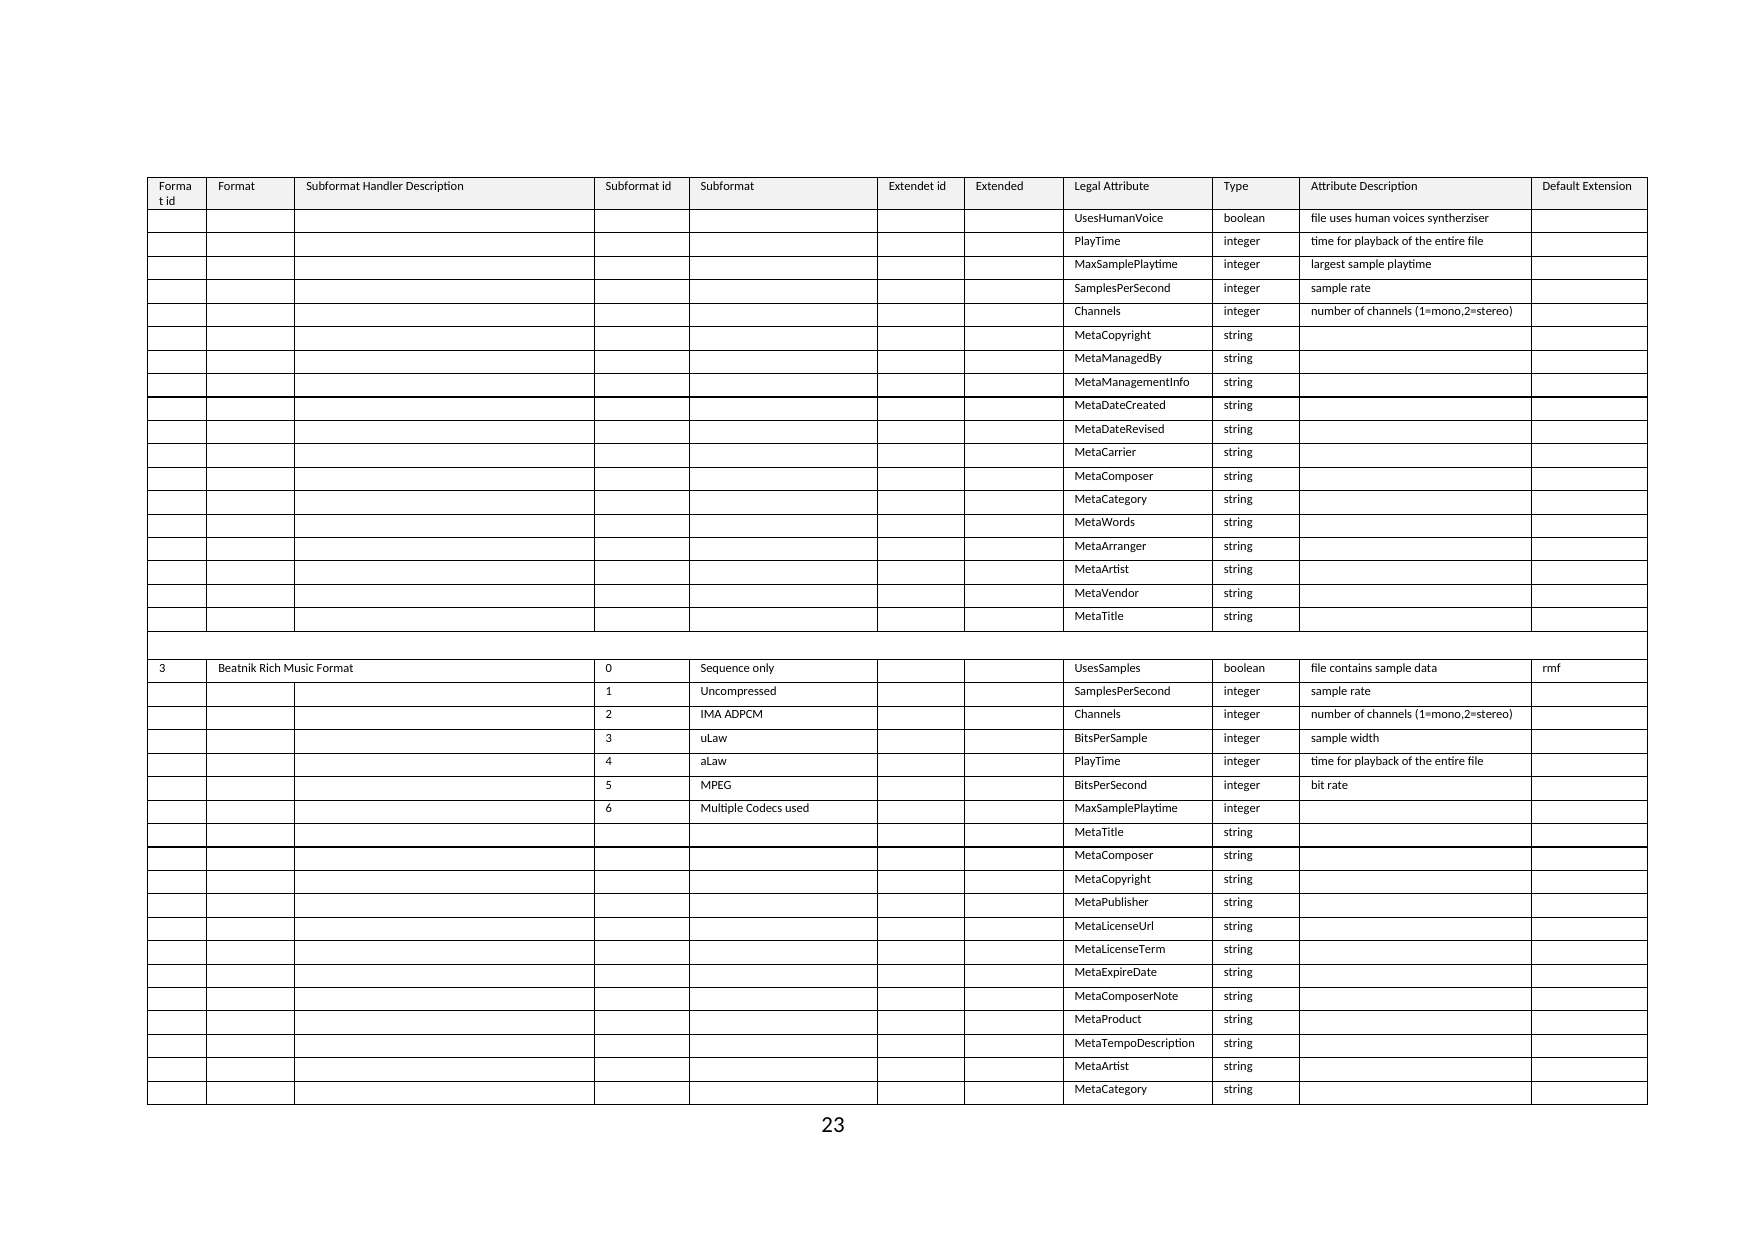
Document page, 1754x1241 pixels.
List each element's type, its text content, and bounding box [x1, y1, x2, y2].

table_cell string [1213, 1035, 1299, 1057]
table_cell number of channels (1=mono,2=stereo) [1300, 304, 1531, 326]
table_cell [295, 1058, 594, 1081]
table_cell string [1213, 398, 1299, 420]
table_cell 2 [595, 707, 689, 729]
table_cell string [1213, 988, 1299, 1010]
table_cell [207, 444, 294, 467]
table_cell [690, 257, 877, 279]
table_cell MaxSamplePlaytime [1064, 801, 1212, 823]
table_cell [148, 561, 206, 584]
table_header Subformat id [595, 178, 689, 209]
table_cell [148, 327, 206, 349]
table_cell [1300, 801, 1531, 823]
table_cell sample width [1300, 730, 1531, 753]
table_cell [207, 491, 294, 513]
table_cell time for playback of the entire file [1300, 754, 1531, 776]
table_cell [148, 1035, 206, 1057]
table_cell [965, 965, 1063, 987]
table_cell [1063, 632, 1212, 659]
table_cell [148, 941, 206, 963]
table_cell [295, 683, 594, 706]
table_cell [878, 515, 964, 537]
table_cell [295, 730, 594, 753]
table_cell MetaTitle [1064, 824, 1212, 846]
table_cell integer [1213, 683, 1299, 706]
table_cell [295, 824, 594, 846]
table_cell string [1213, 894, 1299, 917]
table_cell [965, 491, 1063, 513]
table_cell [878, 707, 964, 729]
table_cell [1532, 707, 1647, 729]
table_cell [295, 1035, 594, 1057]
table_cell [207, 257, 294, 279]
table_cell [1300, 608, 1531, 631]
table_cell PlayTime [1064, 754, 1212, 776]
table_cell MetaArranger [1064, 538, 1212, 560]
table_cell [295, 707, 594, 729]
table_cell SamplesPerSecond [1064, 683, 1212, 706]
table_cell [878, 304, 964, 326]
table_cell string [1213, 941, 1299, 963]
table_cell string [1213, 538, 1299, 560]
table_cell [295, 398, 594, 420]
table_cell [1532, 683, 1647, 706]
table_cell [1300, 1035, 1531, 1057]
table_header Attribute Description [1300, 178, 1531, 209]
table_cell [1300, 824, 1531, 846]
table_cell [595, 824, 689, 846]
table_cell Channels [1064, 707, 1212, 729]
table_cell [148, 707, 206, 729]
table_cell [295, 491, 594, 513]
table_cell [148, 304, 206, 326]
table_cell MaxSamplePlaytime [1064, 257, 1212, 279]
table_cell [1532, 801, 1647, 823]
table_cell [878, 538, 964, 560]
table_cell boolean [1213, 660, 1299, 682]
table_cell [595, 327, 689, 349]
table_cell [878, 468, 964, 490]
table_cell [964, 632, 1063, 659]
table_cell string [1213, 421, 1299, 443]
table_cell [295, 941, 594, 963]
table_cell [295, 777, 594, 799]
table_cell [1300, 1082, 1531, 1104]
table_cell [878, 585, 964, 607]
table_cell [1300, 871, 1531, 893]
table_cell [1532, 468, 1647, 490]
table_cell [295, 608, 594, 631]
table_cell 6 [595, 801, 689, 823]
table_header Extendet id [878, 178, 964, 209]
table_cell [965, 801, 1063, 823]
table_cell [148, 468, 206, 490]
table_cell [595, 561, 689, 584]
table_cell Beatnik Rich Music Format [207, 660, 594, 682]
table_cell [1532, 421, 1647, 443]
table_cell [690, 561, 877, 584]
table_cell [295, 1011, 594, 1034]
table_cell IMA ADPCM [690, 707, 877, 729]
table_cell [595, 608, 689, 631]
table_cell [148, 824, 206, 846]
table_cell Channels [1064, 304, 1212, 326]
table_cell [207, 730, 294, 753]
table_cell [1532, 754, 1647, 776]
table_cell string [1213, 585, 1299, 607]
table_cell [965, 398, 1063, 420]
table_cell [295, 561, 594, 584]
table_cell [148, 988, 206, 1010]
table_cell [295, 304, 594, 326]
table_cell [690, 824, 877, 846]
table_cell [207, 965, 294, 987]
table_cell [965, 257, 1063, 279]
table_cell [295, 965, 594, 987]
table_cell [295, 233, 594, 256]
table_cell [1300, 374, 1531, 396]
table_cell [595, 421, 689, 443]
table_cell [1532, 233, 1647, 256]
table_cell string [1213, 1082, 1299, 1104]
table_cell [1531, 632, 1647, 659]
table_cell [1532, 1011, 1647, 1034]
table_cell [1532, 515, 1647, 537]
table_cell [965, 894, 1063, 917]
table_cell [878, 754, 964, 776]
table_cell [690, 515, 877, 537]
table_cell [295, 988, 594, 1010]
table_cell [595, 468, 689, 490]
table_cell [594, 632, 689, 659]
table_cell [965, 707, 1063, 729]
table_cell [207, 608, 294, 631]
table_header Format id [148, 178, 206, 209]
table_cell [1300, 988, 1531, 1010]
table_cell [595, 1058, 689, 1081]
table_cell [1532, 561, 1647, 584]
table_cell [595, 918, 689, 940]
table_cell MetaPublisher [1064, 894, 1212, 917]
table_cell [1532, 280, 1647, 303]
table_cell [690, 491, 877, 513]
table_cell [207, 871, 294, 893]
table_cell [148, 777, 206, 799]
table_cell [148, 754, 206, 776]
table_cell [207, 585, 294, 607]
table_cell [1532, 1035, 1647, 1057]
table_cell [878, 444, 964, 467]
table_cell [148, 848, 206, 870]
table_cell [207, 398, 294, 420]
table_header Type [1213, 178, 1299, 209]
table_cell MetaWords [1064, 515, 1212, 537]
table_cell [965, 754, 1063, 776]
table_cell [595, 280, 689, 303]
table_cell [878, 233, 964, 256]
table_cell [690, 327, 877, 349]
table_cell [1532, 327, 1647, 349]
table_cell [207, 707, 294, 729]
table_cell string [1213, 871, 1299, 893]
table_cell [207, 632, 295, 659]
table_cell [690, 585, 877, 607]
table_cell [965, 374, 1063, 396]
table_cell [878, 491, 964, 513]
table_cell [690, 280, 877, 303]
table_cell MetaExpireDate [1064, 965, 1212, 987]
table_cell MetaCategory [1064, 491, 1212, 513]
table_cell [595, 1035, 689, 1057]
table_cell [1300, 1058, 1531, 1081]
table_cell [965, 561, 1063, 584]
table_cell PlayTime [1064, 233, 1212, 256]
table_cell [1300, 1011, 1531, 1034]
table_cell [148, 632, 207, 659]
table_cell [207, 421, 294, 443]
table_cell [148, 491, 206, 513]
table_cell [595, 1082, 689, 1104]
table_cell [295, 421, 594, 443]
table_cell [878, 327, 964, 349]
table_cell [1532, 304, 1647, 326]
table_cell [595, 398, 689, 420]
table_cell [878, 210, 964, 232]
table_cell [1532, 941, 1647, 963]
table_cell [148, 965, 206, 987]
table_cell [295, 351, 594, 373]
table_cell [295, 280, 594, 303]
table_cell [148, 210, 206, 232]
table_cell [689, 632, 877, 659]
table_cell [690, 941, 877, 963]
table_cell rmf [1532, 660, 1647, 682]
table_cell MetaTitle [1064, 608, 1212, 631]
table_cell [595, 491, 689, 513]
table_cell BitsPerSecond [1064, 777, 1212, 799]
table_cell [878, 965, 964, 987]
table_cell [1300, 941, 1531, 963]
table_cell [207, 351, 294, 373]
table_cell [965, 468, 1063, 490]
table_cell [1213, 632, 1299, 659]
table_cell [1532, 351, 1647, 373]
table_cell [148, 1058, 206, 1081]
table_cell [595, 1011, 689, 1034]
table_cell [207, 233, 294, 256]
table_cell string [1213, 327, 1299, 349]
table_cell [878, 561, 964, 584]
table_cell MetaDateRevised [1064, 421, 1212, 443]
table_cell [295, 210, 594, 232]
table_cell [148, 398, 206, 420]
table_cell 3 [595, 730, 689, 753]
table_header Format [207, 178, 294, 209]
table_cell [965, 210, 1063, 232]
table_cell MetaTempoDescription [1064, 1035, 1212, 1057]
table_cell [878, 941, 964, 963]
table_cell [965, 515, 1063, 537]
table_cell MetaVendor [1064, 585, 1212, 607]
table_cell MetaCarrier [1064, 444, 1212, 467]
table_cell [1300, 632, 1531, 659]
table_header Extended [965, 178, 1063, 209]
table_cell [207, 468, 294, 490]
table_cell [1300, 585, 1531, 607]
table_cell [878, 871, 964, 893]
table_cell [148, 280, 206, 303]
table_cell [878, 421, 964, 443]
table_cell [1532, 1082, 1647, 1104]
table_cell integer [1213, 754, 1299, 776]
table_cell [207, 754, 294, 776]
table_cell [690, 374, 877, 396]
table_cell [595, 233, 689, 256]
table_cell string [1213, 1011, 1299, 1034]
table_cell [148, 421, 206, 443]
table_cell [207, 801, 294, 823]
table_cell [965, 941, 1063, 963]
table_cell [1532, 491, 1647, 513]
table_cell string [1213, 491, 1299, 513]
table_cell [1300, 561, 1531, 584]
table_cell [965, 730, 1063, 753]
table_cell [595, 585, 689, 607]
table_cell [148, 683, 206, 706]
table_cell [207, 374, 294, 396]
table_cell Uncompressed [690, 683, 877, 706]
table_cell [965, 280, 1063, 303]
table_cell [1532, 585, 1647, 607]
table_cell [207, 280, 294, 303]
table_header Legal Attribute [1064, 178, 1212, 209]
table_cell MetaComposer [1064, 468, 1212, 490]
table_cell [690, 421, 877, 443]
table_cell [1532, 918, 1647, 940]
table_cell [1532, 538, 1647, 560]
table_cell uLaw [690, 730, 877, 753]
table_cell [965, 304, 1063, 326]
table_cell UsesSamples [1064, 660, 1212, 682]
table_cell [690, 538, 877, 560]
table_cell MetaManagedBy [1064, 351, 1212, 373]
table_cell [1300, 421, 1531, 443]
table_cell MetaCopyright [1064, 871, 1212, 893]
table_cell integer [1213, 777, 1299, 799]
table_cell [595, 894, 689, 917]
table_cell [690, 1035, 877, 1057]
table_cell time for playback of the entire file [1300, 233, 1531, 256]
table_cell [690, 848, 877, 870]
table_cell [690, 1058, 877, 1081]
table_cell [878, 894, 964, 917]
table_cell string [1213, 848, 1299, 870]
table_cell UsesHumanVoice [1064, 210, 1212, 232]
table_cell [207, 683, 294, 706]
table_cell [1300, 918, 1531, 940]
table_cell [965, 848, 1063, 870]
table_cell [1300, 538, 1531, 560]
table_cell [878, 777, 964, 799]
table_cell [1532, 871, 1647, 893]
table_cell [965, 421, 1063, 443]
table_cell [148, 730, 206, 753]
table_cell [148, 257, 206, 279]
table_cell [1300, 491, 1531, 513]
table_cell [878, 374, 964, 396]
table_cell [1532, 444, 1647, 467]
table_cell [207, 1082, 294, 1104]
table_cell sample rate [1300, 683, 1531, 706]
table_cell [1300, 468, 1531, 490]
table_cell string [1213, 824, 1299, 846]
table_cell [690, 608, 877, 631]
table_cell [595, 515, 689, 537]
table_cell [1300, 444, 1531, 467]
table_cell [207, 538, 294, 560]
table_cell [1532, 257, 1647, 279]
table_cell [965, 1058, 1063, 1081]
table_cell [965, 538, 1063, 560]
table_cell [1532, 398, 1647, 420]
table_cell [595, 351, 689, 373]
table_cell [148, 918, 206, 940]
table_cell [207, 1035, 294, 1057]
table_cell [878, 824, 964, 846]
table_cell [965, 351, 1063, 373]
table_cell MetaLicenseTerm [1064, 941, 1212, 963]
table_cell [207, 918, 294, 940]
table_cell [965, 777, 1063, 799]
table_cell Multiple Codecs used [690, 801, 877, 823]
table_cell MetaLicenseUrl [1064, 918, 1212, 940]
table_cell MetaArtist [1064, 1058, 1212, 1081]
table_cell [295, 632, 594, 659]
table_cell [207, 777, 294, 799]
table_cell [878, 398, 964, 420]
table_cell [878, 660, 964, 682]
table_cell [595, 848, 689, 870]
table_cell [1300, 327, 1531, 349]
table_cell [878, 1011, 964, 1034]
table_cell [207, 824, 294, 846]
table_cell [148, 374, 206, 396]
table_cell MetaComposerNote [1064, 988, 1212, 1010]
table_cell MetaManagementInfo [1064, 374, 1212, 396]
table_cell 5 [595, 777, 689, 799]
table_cell [878, 801, 964, 823]
table_cell [1532, 988, 1647, 1010]
table_cell [965, 988, 1063, 1010]
table_cell number of channels (1=mono,2=stereo) [1300, 707, 1531, 729]
table_cell boolean [1213, 210, 1299, 232]
table_cell [295, 918, 594, 940]
table_cell integer [1213, 730, 1299, 753]
table_cell [148, 585, 206, 607]
table_cell [1532, 777, 1647, 799]
table_cell [1300, 965, 1531, 987]
table_cell [148, 608, 206, 631]
table_cell aLaw [690, 754, 877, 776]
table_cell [965, 660, 1063, 682]
table_cell [1300, 515, 1531, 537]
table_cell [965, 824, 1063, 846]
table_cell [595, 965, 689, 987]
table_cell [690, 1082, 877, 1104]
table_cell 0 [595, 660, 689, 682]
table_cell [878, 257, 964, 279]
table_cell [148, 233, 206, 256]
table_cell string [1213, 965, 1299, 987]
table_cell [207, 1058, 294, 1081]
table_cell [1300, 894, 1531, 917]
table_cell [148, 351, 206, 373]
table_cell [595, 538, 689, 560]
table_cell [878, 351, 964, 373]
table_cell [690, 444, 877, 467]
table_cell [878, 1058, 964, 1081]
table_cell integer [1213, 304, 1299, 326]
table_cell [965, 1035, 1063, 1057]
table_cell integer [1213, 257, 1299, 279]
table_cell [295, 754, 594, 776]
table_cell [595, 871, 689, 893]
table_cell string [1213, 468, 1299, 490]
table_cell [595, 444, 689, 467]
table_cell [207, 941, 294, 963]
table_cell [965, 1011, 1063, 1034]
table_cell [295, 894, 594, 917]
table_cell [295, 374, 594, 396]
table_cell [207, 988, 294, 1010]
table_cell [1300, 351, 1531, 373]
table_cell [1532, 894, 1647, 917]
table_cell [878, 730, 964, 753]
table_cell [148, 1082, 206, 1104]
table_cell [295, 871, 594, 893]
table_cell sample rate [1300, 280, 1531, 303]
table_cell [148, 801, 206, 823]
table_cell [595, 210, 689, 232]
table_cell [207, 327, 294, 349]
table_cell [595, 257, 689, 279]
table_cell [295, 848, 594, 870]
table_cell [1532, 1058, 1647, 1081]
table_cell MetaCopyright [1064, 327, 1212, 349]
table_cell [878, 1082, 964, 1104]
table_cell file uses human voices syntherziser [1300, 210, 1531, 232]
table_cell [690, 894, 877, 917]
table_cell [690, 988, 877, 1010]
table_cell [690, 233, 877, 256]
table_cell [148, 444, 206, 467]
table_cell string [1213, 561, 1299, 584]
table_cell string [1213, 608, 1299, 631]
table_cell SamplesPerSecond [1064, 280, 1212, 303]
table_cell string [1213, 1058, 1299, 1081]
table_cell string [1213, 444, 1299, 467]
table_cell [1532, 210, 1647, 232]
table_cell string [1213, 515, 1299, 537]
table_cell [295, 444, 594, 467]
table_cell [690, 918, 877, 940]
table_cell [690, 468, 877, 490]
table_cell [965, 918, 1063, 940]
table_cell integer [1213, 280, 1299, 303]
table_cell [878, 988, 964, 1010]
table_cell [148, 515, 206, 537]
table_cell [690, 1011, 877, 1034]
table_cell [1532, 824, 1647, 846]
table_cell [965, 683, 1063, 706]
table_cell [690, 304, 877, 326]
table_cell [295, 1082, 594, 1104]
table_cell [148, 894, 206, 917]
table_cell largest sample playtime [1300, 257, 1531, 279]
table_cell 3 [148, 660, 206, 682]
table_cell [965, 327, 1063, 349]
table_cell [595, 374, 689, 396]
table_cell MetaComposer [1064, 848, 1212, 870]
table_cell [690, 398, 877, 420]
table_cell [878, 608, 964, 631]
table_cell [295, 327, 594, 349]
table_cell MetaDateCreated [1064, 398, 1212, 420]
table_cell [595, 304, 689, 326]
table_cell [878, 1035, 964, 1057]
table_cell string [1213, 918, 1299, 940]
table_header Subformat [690, 178, 877, 209]
table_cell MetaProduct [1064, 1011, 1212, 1034]
table_cell [295, 585, 594, 607]
table_cell [207, 894, 294, 917]
table_cell [1300, 848, 1531, 870]
table_header Subformat Handler Description [295, 178, 594, 209]
table_cell [148, 538, 206, 560]
table_cell [690, 965, 877, 987]
table_cell file contains sample data [1300, 660, 1531, 682]
table_cell [878, 848, 964, 870]
table_cell [877, 632, 964, 659]
table_cell 4 [595, 754, 689, 776]
table_cell string [1213, 374, 1299, 396]
table_header Default Extension [1532, 178, 1647, 209]
table_cell [207, 848, 294, 870]
table_cell [295, 468, 594, 490]
table_cell [1300, 398, 1531, 420]
table_cell [207, 561, 294, 584]
table_cell [207, 304, 294, 326]
table_cell [690, 351, 877, 373]
table_cell [1532, 965, 1647, 987]
table_cell [148, 1011, 206, 1034]
table_cell [690, 210, 877, 232]
table_cell [965, 1082, 1063, 1104]
table_cell [295, 538, 594, 560]
table_cell [878, 918, 964, 940]
table_cell Sequence only [690, 660, 877, 682]
table_cell [878, 280, 964, 303]
table_cell [1532, 374, 1647, 396]
table_cell [595, 941, 689, 963]
table_cell [965, 871, 1063, 893]
table_cell [595, 988, 689, 1010]
table_cell [295, 257, 594, 279]
table_cell [965, 585, 1063, 607]
table_cell [207, 515, 294, 537]
table_cell [690, 871, 877, 893]
table_cell [965, 608, 1063, 631]
table_cell [207, 1011, 294, 1034]
table_cell [965, 233, 1063, 256]
table_cell [1532, 608, 1647, 631]
table_cell [148, 871, 206, 893]
table_cell integer [1213, 707, 1299, 729]
table_cell [965, 444, 1063, 467]
table_cell [207, 210, 294, 232]
table_cell MPEG [690, 777, 877, 799]
table_cell [878, 683, 964, 706]
table_cell BitsPerSample [1064, 730, 1212, 753]
table_cell [295, 801, 594, 823]
table_cell [1532, 730, 1647, 753]
table_cell MetaArtist [1064, 561, 1212, 584]
table_cell string [1213, 351, 1299, 373]
table_cell [295, 515, 594, 537]
table_cell MetaCategory [1064, 1082, 1212, 1104]
table_cell integer [1213, 233, 1299, 256]
table_cell bit rate [1300, 777, 1531, 799]
table_cell [1532, 848, 1647, 870]
table_cell integer [1213, 801, 1299, 823]
table_cell 1 [595, 683, 689, 706]
